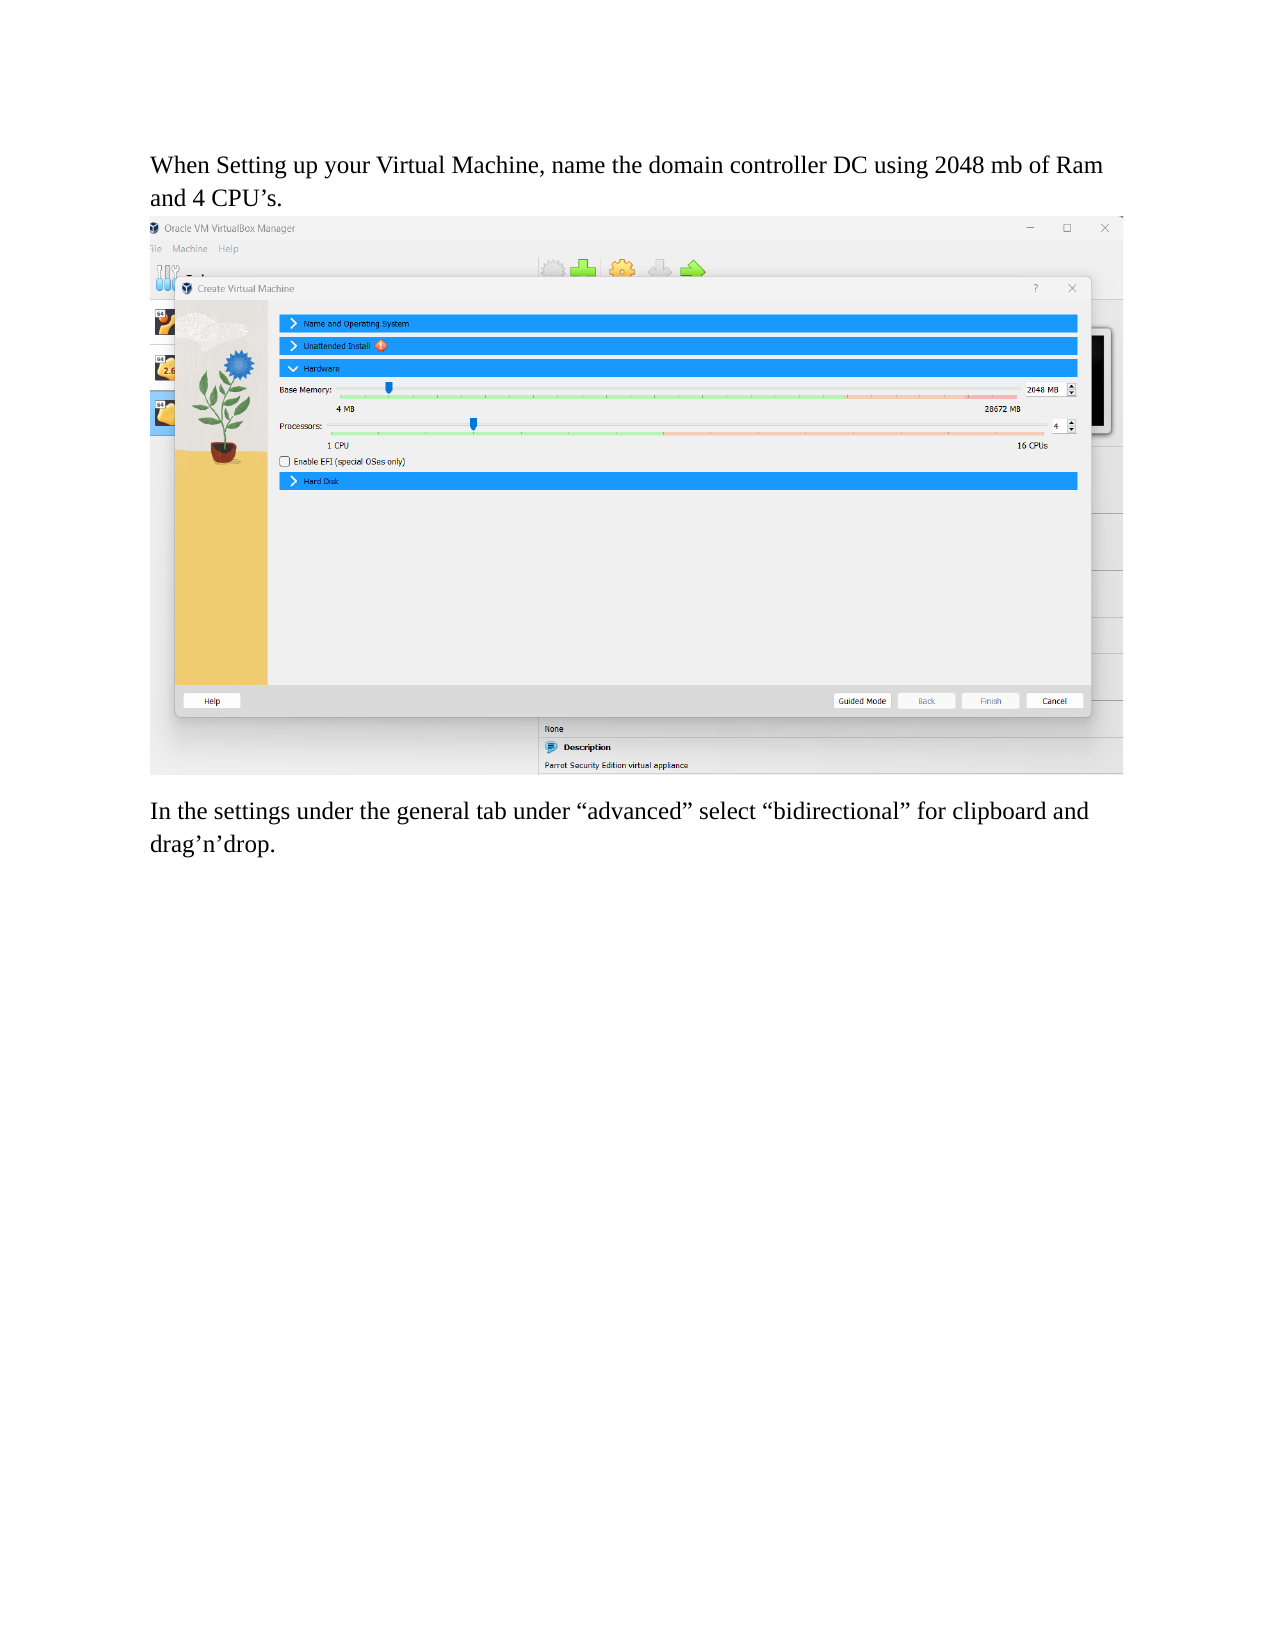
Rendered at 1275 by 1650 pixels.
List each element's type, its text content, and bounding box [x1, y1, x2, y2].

picture [150, 216, 1124, 775]
text In the settings under the general tab under “advanced” select “bidirectional” for clipboard and drag’n’drop. [150, 796, 1125, 858]
